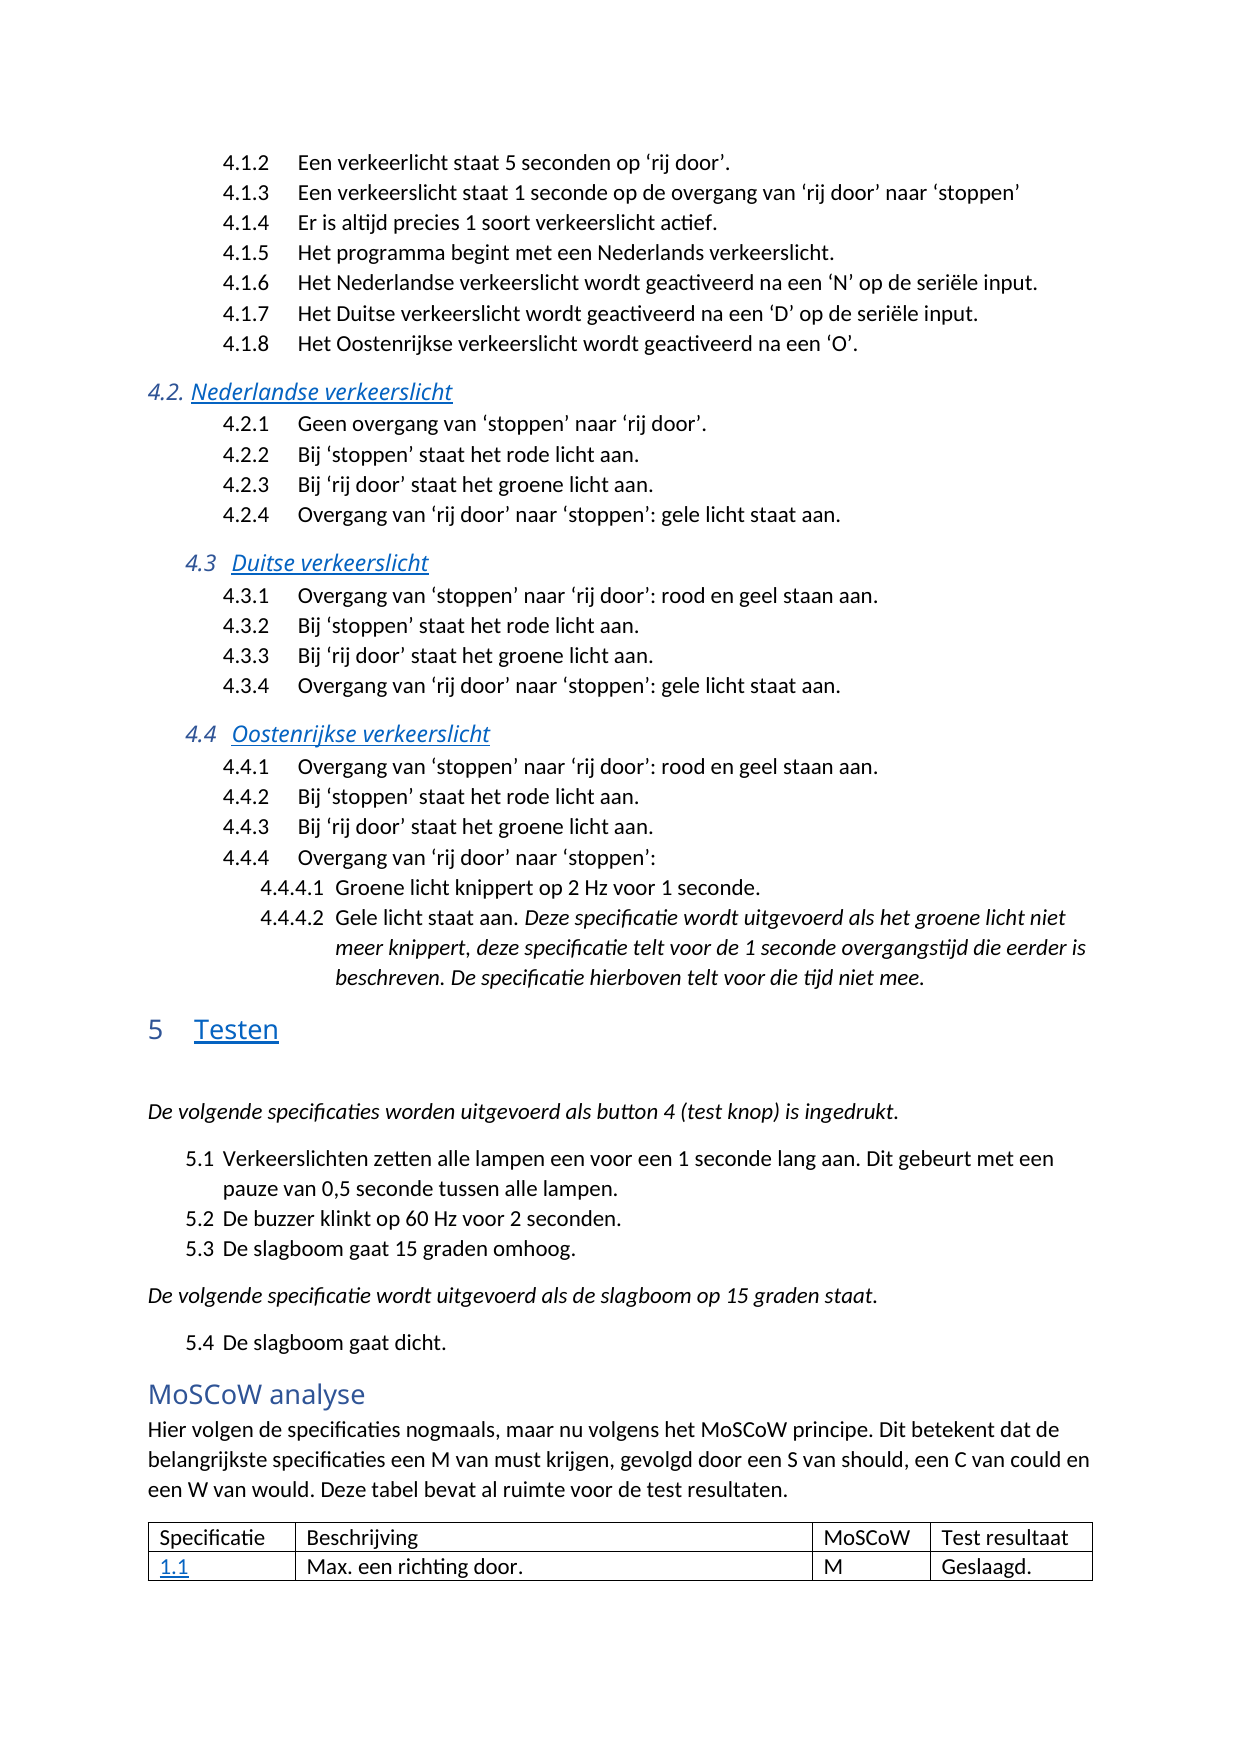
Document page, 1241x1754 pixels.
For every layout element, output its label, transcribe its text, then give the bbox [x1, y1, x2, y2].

list Groene licht knippert op 2 Hz voor 1 seconde. [260, 873, 1093, 901]
list Een verkeerlicht staat 5 seconden op ‘rij door’. [223, 148, 1093, 176]
list Overgang van ‘rij door’ naar ‘stoppen’: gele licht staat aan. [223, 671, 1093, 699]
subtitle MoSCoW analyse [148, 1375, 1093, 1412]
list Het Nederlandse verkeerslicht wordt geactiveerd na een ‘N’ op de seriële input. [223, 268, 1093, 296]
list Er is altijd precies 1 soort verkeerslicht actief. [223, 208, 1093, 236]
list Bij ‘rij door’ staat het groene licht aan. [223, 641, 1093, 669]
list Bij ‘stoppen’ staat het rode licht aan. [223, 782, 1093, 810]
table_header Specificatie [149, 1523, 295, 1551]
list Een verkeerslicht staat 1 seconde op de overgang van ‘rij door’ naar ‘stoppen’ [223, 178, 1093, 206]
list Verkeerslichten zetten alle lampen een voor een 1 seconde lang aan. Dit gebeurt met een pauze van 0,5 seconde tussen alle lampen. [185, 1144, 1093, 1202]
list Bij ‘stoppen’ staat het rode licht aan. [223, 440, 1093, 468]
list Geen overgang van ‘stoppen’ naar ‘rij door’. [223, 409, 1093, 437]
list Bij ‘rij door’ staat het groene licht aan. [223, 812, 1093, 840]
table_header MoSCoW [813, 1523, 930, 1551]
list De slagboom gaat dicht. [185, 1328, 1093, 1356]
table_header Test resultaat [931, 1523, 1092, 1551]
list Het Duitse verkeerslicht wordt geactiveerd na een ‘D’ op de seriële input. [223, 299, 1093, 327]
list Gele licht staat aan. Deze specificatie wordt uitgevoerd als het groene licht niet meer knippert, deze specificatie telt voor de 1 seconde overgangstijd die eerder is beschreven. De specificatie hierboven telt voor die tijd niet mee. [260, 903, 1093, 991]
table_cell Geslaagd. [931, 1552, 1092, 1580]
table_cell 1.1 [149, 1552, 295, 1580]
table_cell Max. een richting door. [296, 1552, 812, 1580]
text Hier volgen de specificaties nogmaals, maar nu volgens het MoSCoW principe. Dit betekent dat de belangrijkste specificaties een M van must krijgen, gevolgd door een S van should, een C van could en een W van would. Deze tabel bevat al ruimte voor de test resultaten. [148, 1415, 1093, 1503]
list Overgang van ‘stoppen’ naar ‘rij door’: rood en geel staan aan. [223, 581, 1093, 609]
subtitle Oostenrijkse verkeerslicht [185, 718, 1093, 749]
subtitle Testen [148, 1010, 1093, 1047]
list De slagboom gaat 15 graden omhoog. [185, 1234, 1093, 1262]
list Overgang van ‘rij door’ naar ‘stoppen’: gele licht staat aan. [223, 500, 1093, 528]
list De buzzer klinkt op 60 Hz voor 2 seconden. [185, 1204, 1093, 1232]
subtitle 4.2. Nederlandse verkeerslicht [148, 376, 1093, 407]
subtitle Duitse verkeerslicht [185, 547, 1093, 578]
list Overgang van ‘stoppen’ naar ‘rij door’: rood en geel staan aan. [223, 752, 1093, 780]
table_header Beschrijving [296, 1523, 812, 1551]
list Het programma begint met een Nederlands verkeerslicht. [223, 238, 1093, 266]
list Bij ‘rij door’ staat het groene licht aan. [223, 470, 1093, 498]
list Het Oostenrijkse verkeerslicht wordt geactiveerd na een ‘O’. [223, 329, 1093, 357]
text De volgende specificaties worden uitgevoerd als button 4 (test knop) is ingedrukt. [148, 1097, 1093, 1125]
table_cell M [813, 1552, 930, 1580]
text De volgende specificatie wordt uitgevoerd als de slagboom op 15 graden staat. [148, 1281, 1093, 1309]
list Bij ‘stoppen’ staat het rode licht aan. [223, 611, 1093, 639]
list Overgang van ‘rij door’ naar ‘stoppen’: [223, 843, 1093, 871]
